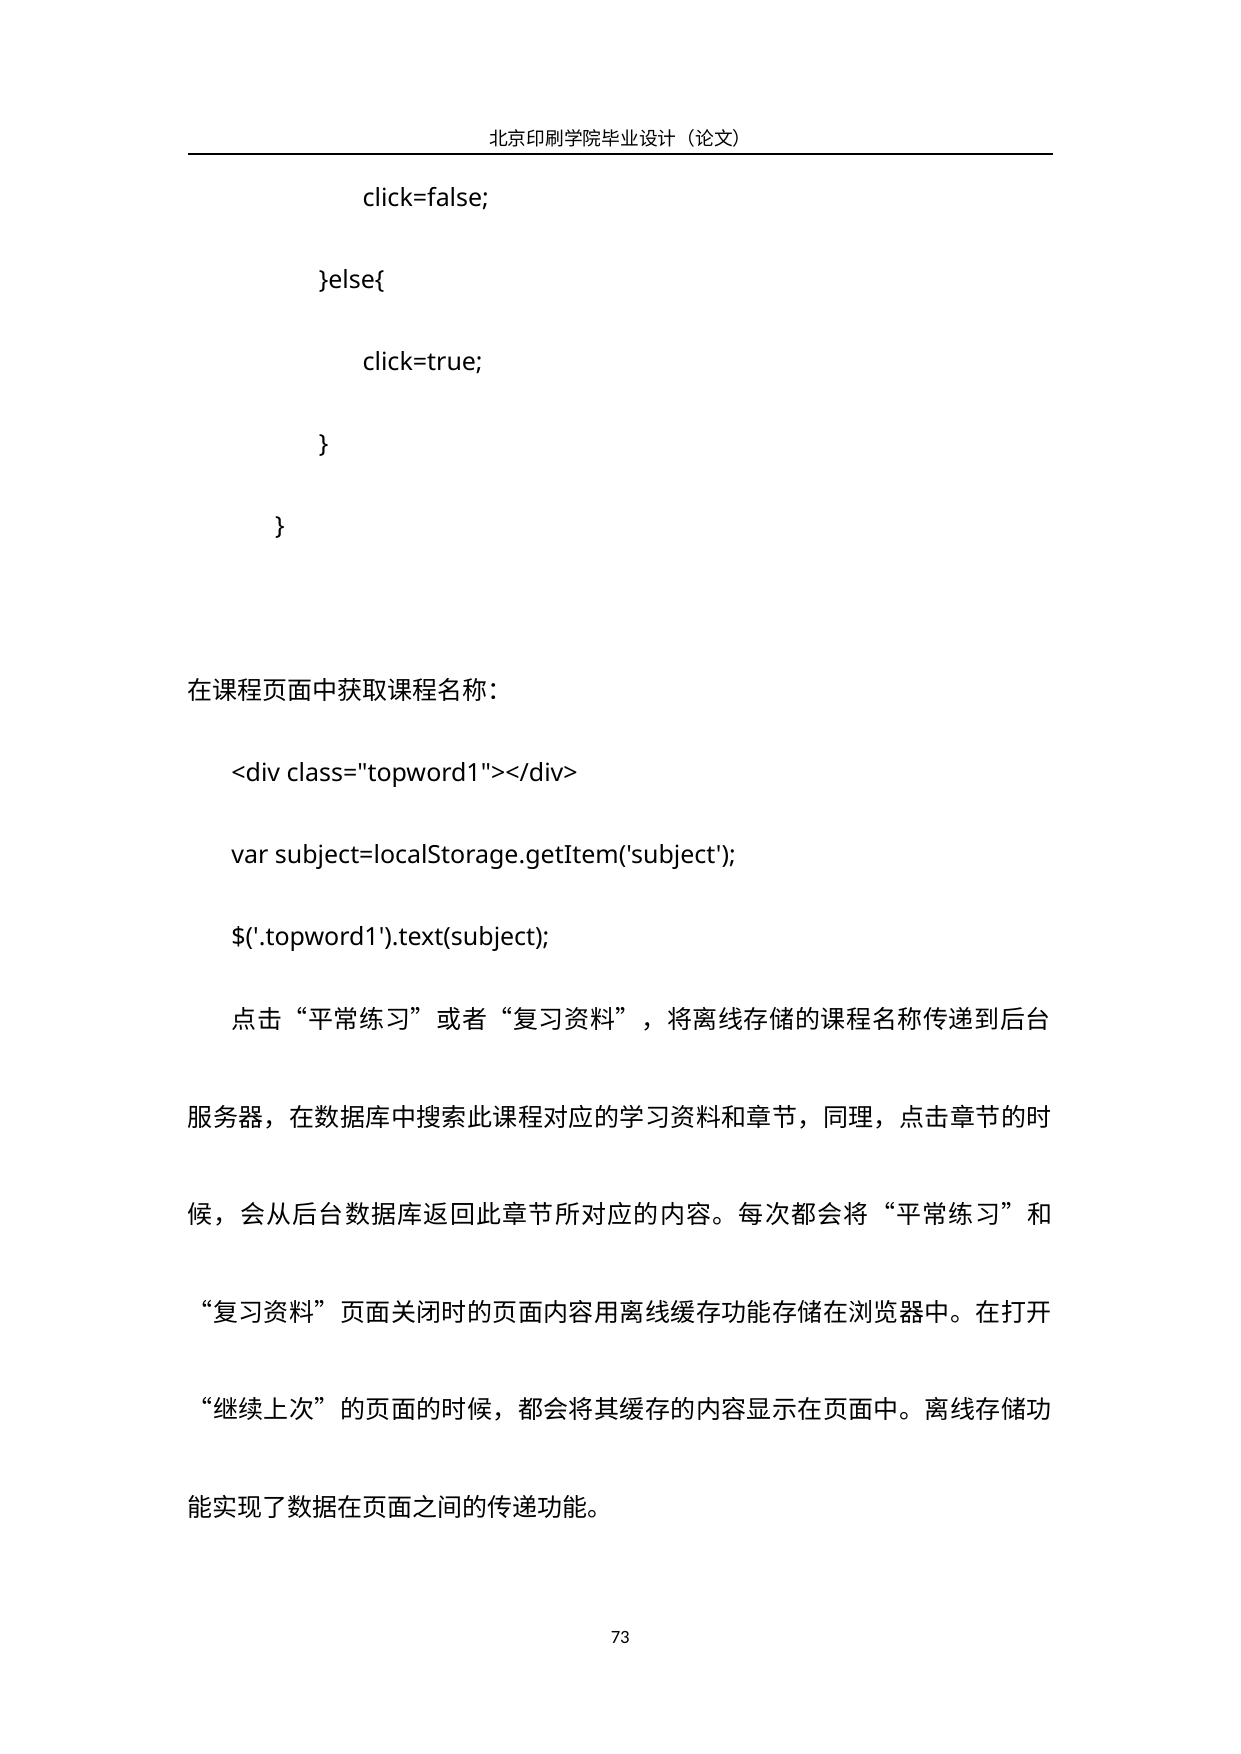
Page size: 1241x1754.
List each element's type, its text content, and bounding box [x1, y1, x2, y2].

text click=false; [187, 164, 1053, 229]
text } [187, 492, 1053, 557]
text $('.topword1').text(subject); [187, 903, 1053, 968]
text } [187, 410, 1053, 475]
text var subject=localStorage.getItem('subject'); [187, 821, 1053, 886]
text 在课程页面中获取课程名称： [187, 656, 1053, 721]
text click=true; [187, 328, 1053, 393]
text }else{ [187, 246, 1053, 311]
text 点击“平常练习”或者“复习资料”，将离线存储的课程名称传递到后台服务器，在数据库中搜索此课程对应的学习资料和章节，同理，点击章节的时候，会从后台数据库返回此章节所对应的内容。每次都会将“平常练习”和“复习资料”页面关闭时的页面内容用离线缓存功能存储在浏览器中。在打开“继续上次”的页面的时候，都会将其缓存的内容显示在页面中。离线存储功能实现了数据在页面之间的传递功能。 [187, 985, 1053, 1538]
text <div class="topword1"></div> [187, 739, 1053, 804]
